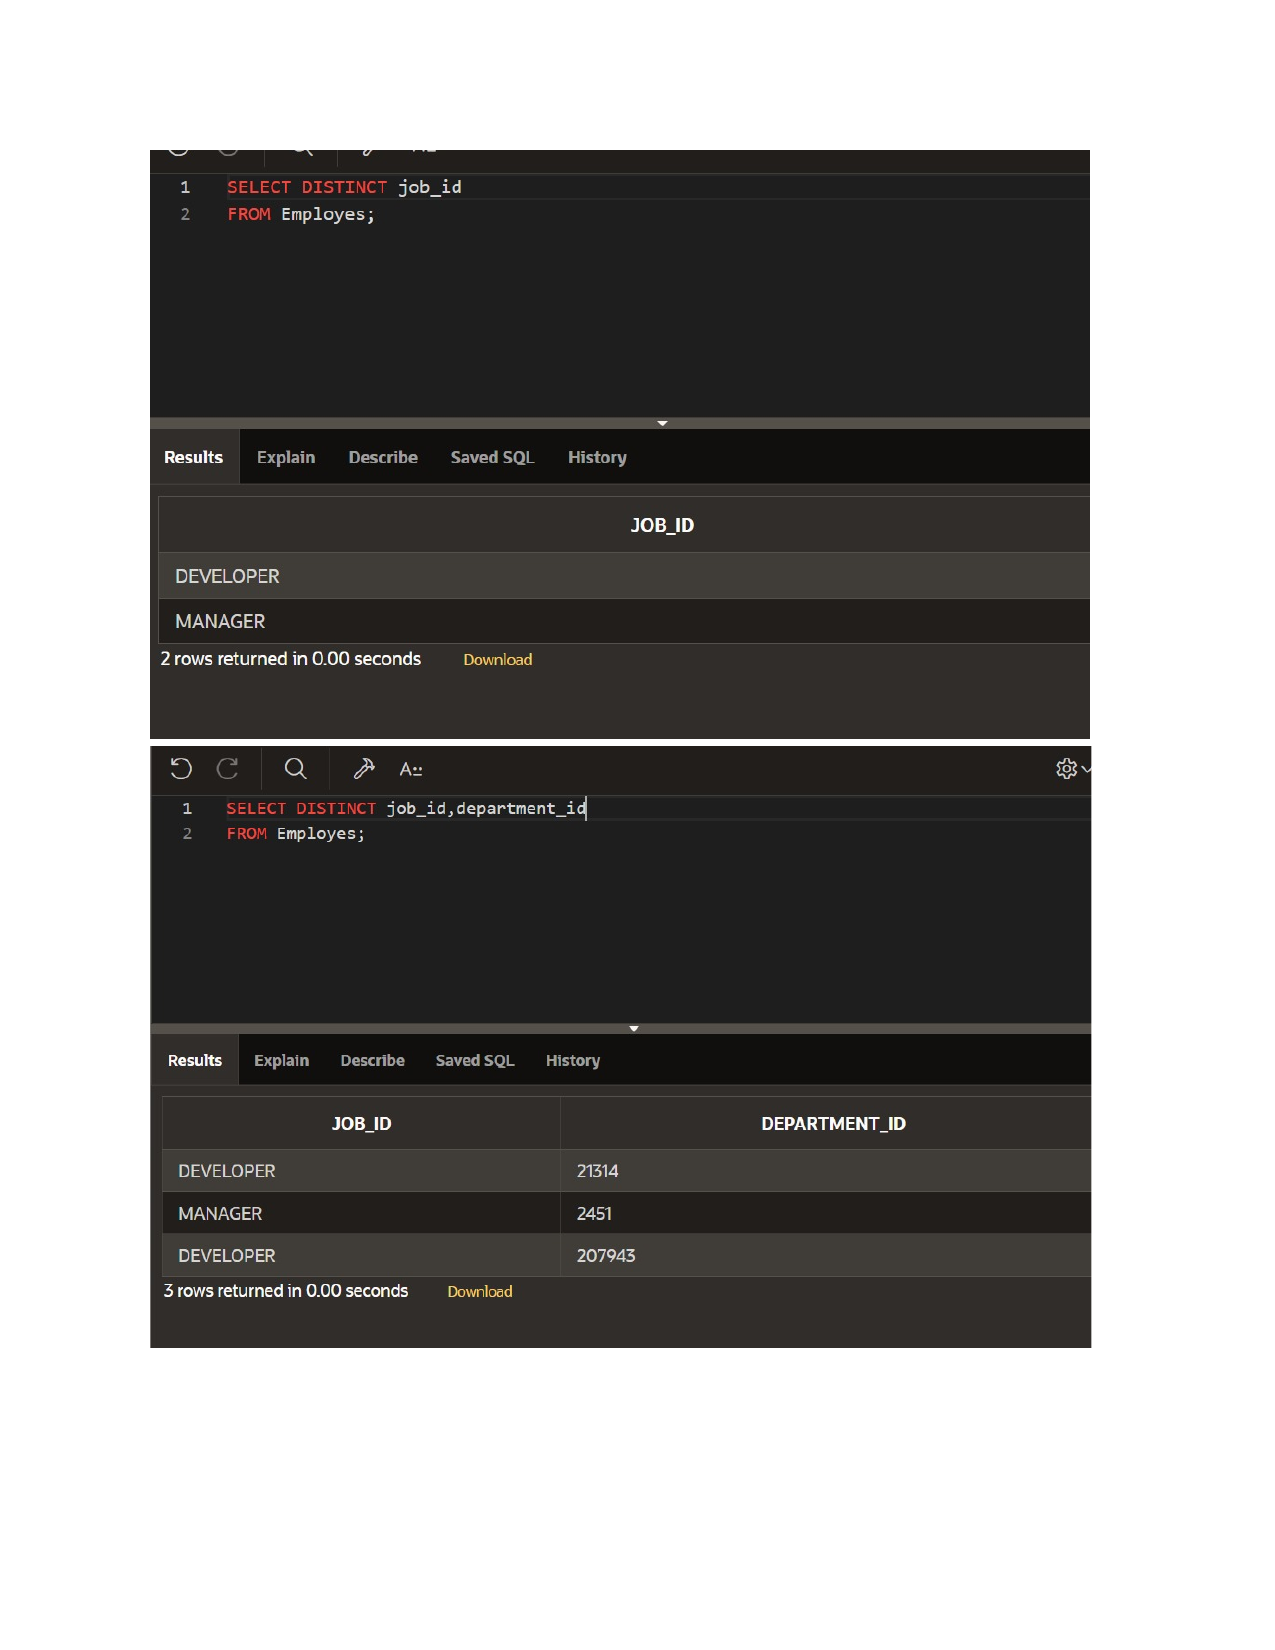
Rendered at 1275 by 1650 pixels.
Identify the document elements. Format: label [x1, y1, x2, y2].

picture [150, 746, 1092, 1348]
picture [150, 150, 1090, 739]
